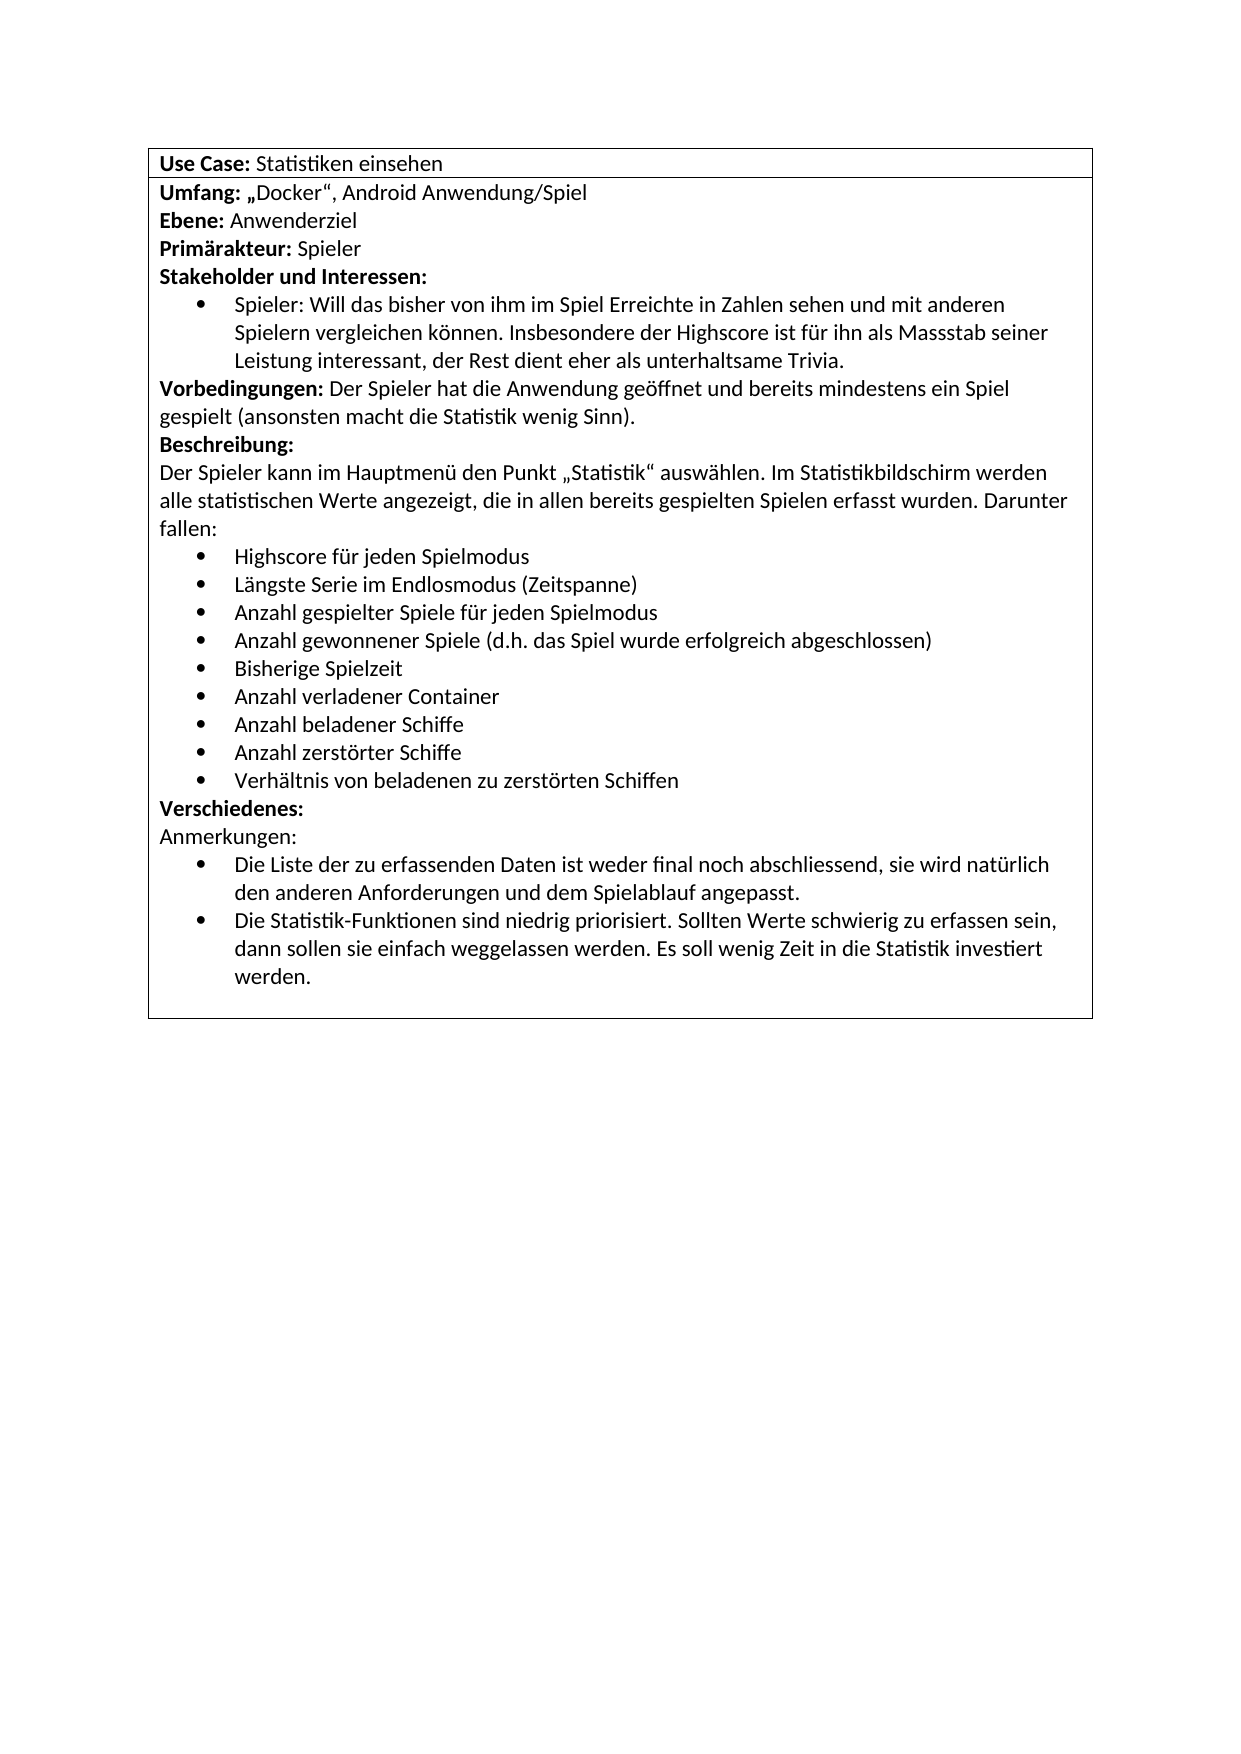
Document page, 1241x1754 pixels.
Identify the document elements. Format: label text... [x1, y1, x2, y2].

table_header Use Case: Statistiken einsehen [149, 149, 1092, 177]
table_cell Umfang: „Docker“, Android Anwendung/Spiel Ebene: Anwenderziel Primärakteur: Spieler Stakeholder und Interessen: Spieler: Will das bisher von ihm im Spiel Erreichte in Zahlen sehen und mit anderen Spielern vergleichen können. Insbesondere der Highscore ist für ihn als Massstab seiner Leistung interessant, der Rest dient eher als unterhaltsame Trivia. Vorbedingungen: Der Spieler hat die Anwendung geöffnet und bereits mindestens ein Spiel gespielt (ansonsten macht die Statistik wenig Sinn). Beschreibung: Der Spieler kann im Hauptmenü den Punkt „Statistik“ auswählen. Im Statistikbildschirm werden alle statistischen Werte angezeigt, die in allen bereits gespielten Spielen erfasst wurden. Darunter fallen: Highscore für jeden Spielmodus Längste Serie im Endlosmodus (Zeitspanne) Anzahl gespielter Spiele für jeden Spielmodus Anzahl gewonnener Spiele (d.h. das Spiel wurde erfolgreich abgeschlossen) Bisherige Spielzeit Anzahl verladener Container Anzahl beladener Schiffe Anzahl zerstörter Schiffe Verhältnis von beladenen zu zerstörten Schiffen Verschiedenes: Anmerkungen: Die Liste der zu erfassenden Daten ist weder final noch abschliessend, sie wird natürlich den anderen Anforderungen und dem Spielablauf angepasst. Die Statistik-Funktionen sind niedrig priorisiert. Sollten Werte schwierig zu erfassen sein, dann sollen sie einfach weggelassen werden. Es soll wenig Zeit in die Statistik investiert werden. [149, 178, 1092, 1018]
